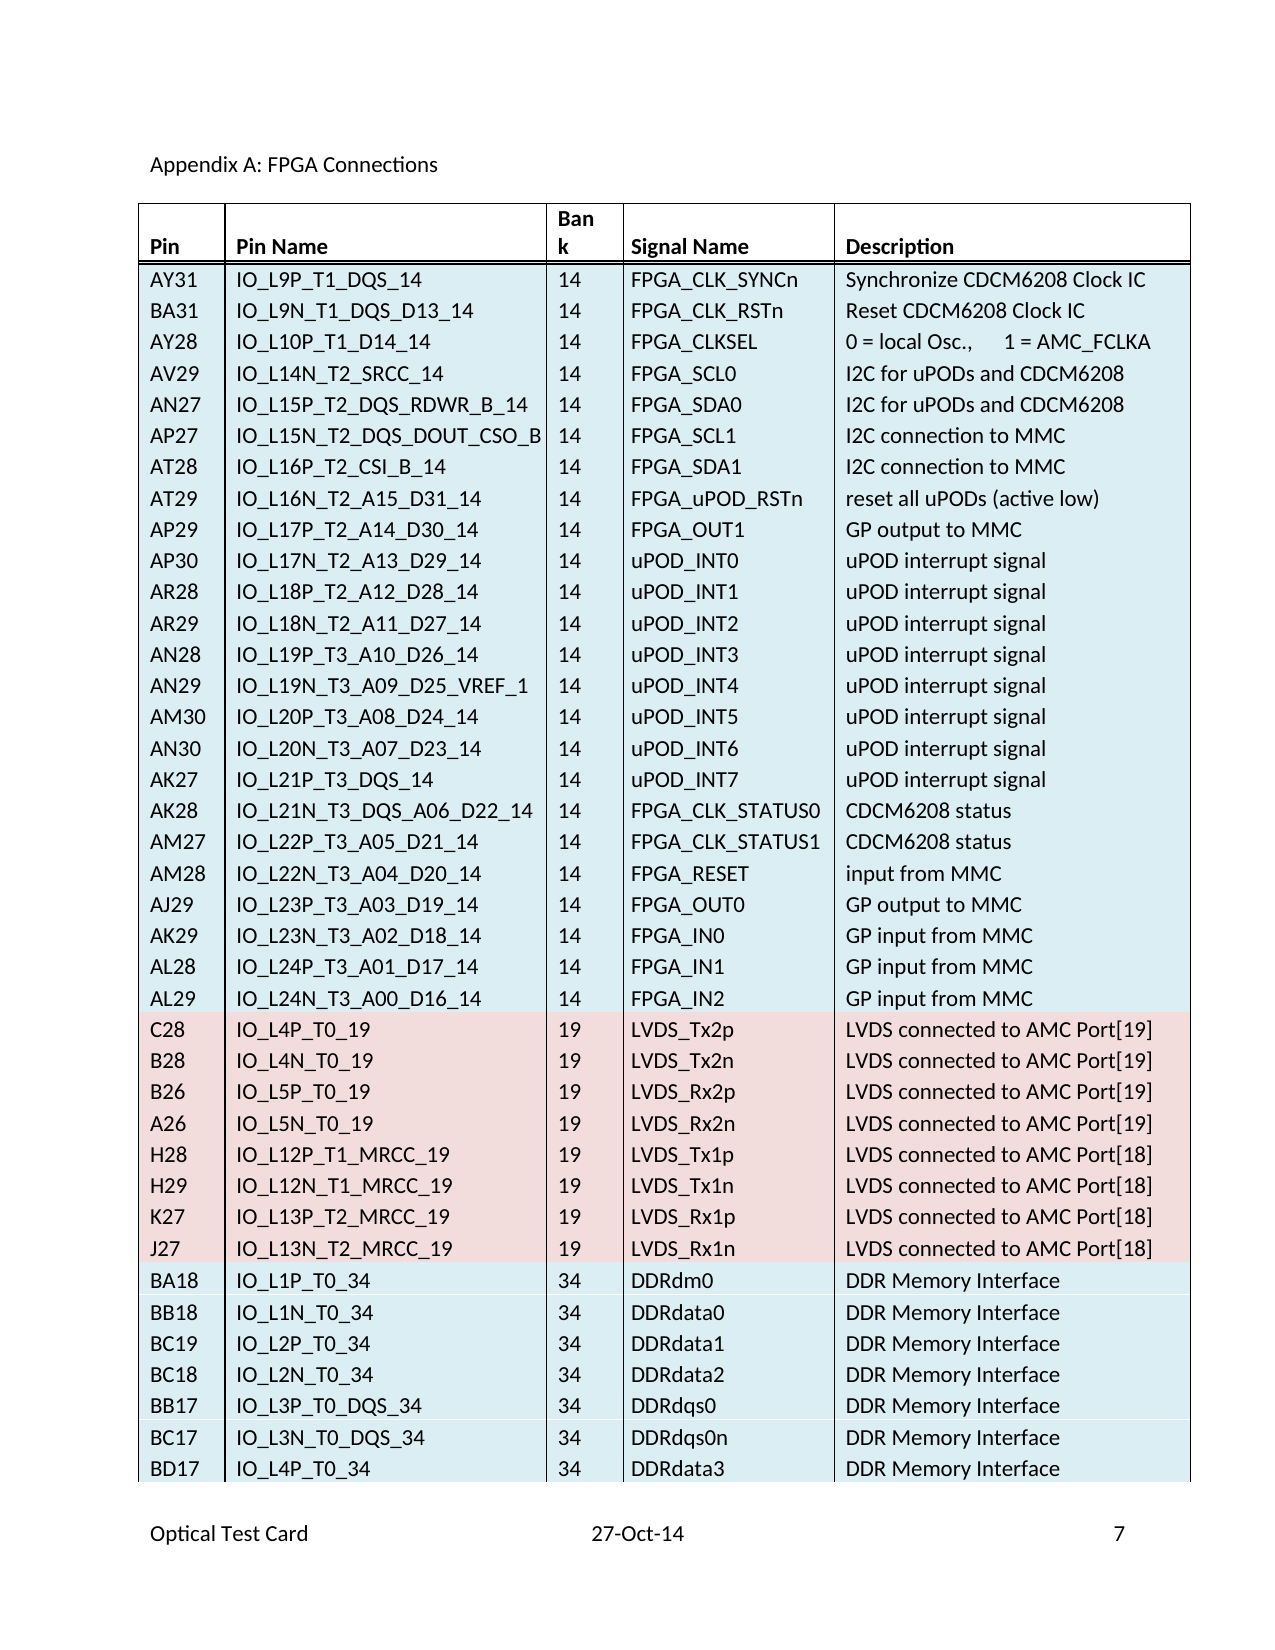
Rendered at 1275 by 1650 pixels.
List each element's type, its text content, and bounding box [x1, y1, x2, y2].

table_cell 34 [547, 1451, 623, 1482]
table_cell IO_L1N_T0_34 [226, 1295, 546, 1326]
table_cell IO_L20P_T3_A08_D24_14 [226, 699, 546, 730]
table_cell 19 [547, 1199, 623, 1230]
table_cell 34 [547, 1388, 623, 1419]
table_cell FPGA_SDA0 [624, 387, 834, 418]
table_cell IO_L16P_T2_CSI_B_14 [226, 449, 546, 480]
table_cell 14 [547, 293, 623, 324]
table_cell 14 [547, 574, 623, 605]
table_cell BA31 [139, 293, 224, 324]
table_cell 14 [547, 418, 623, 449]
table_cell 0 = local Osc., 1 = AMC_FCLKA [835, 324, 1190, 355]
table_cell 34 [547, 1357, 623, 1388]
table_cell LVDS connected to AMC Port[18] [835, 1137, 1190, 1168]
table_cell IO_L15P_T2_DQS_RDWR_B_14 [226, 387, 546, 418]
table_cell FPGA_IN1 [624, 949, 834, 980]
table_cell 14 [547, 668, 623, 699]
table_cell 14 [547, 265, 623, 293]
table_cell uPOD interrupt signal [835, 574, 1190, 605]
table_cell uPOD interrupt signal [835, 543, 1190, 574]
table_cell AK27 [139, 762, 224, 793]
table_cell LVDS_Rx1p [624, 1199, 834, 1230]
table_cell GP input from MMC [835, 918, 1190, 949]
table_header Bank [547, 204, 623, 260]
table_cell uPOD_INT3 [624, 637, 834, 668]
table_cell BB18 [139, 1295, 224, 1326]
table_cell CDCM6208 status [835, 793, 1190, 824]
table_cell 14 [547, 512, 623, 543]
table_cell K27 [139, 1199, 224, 1230]
table_cell AK29 [139, 918, 224, 949]
table_cell A26 [139, 1105, 224, 1137]
table_cell IO_L22N_T3_A04_D20_14 [226, 855, 546, 887]
table_cell IO_L23N_T3_A02_D18_14 [226, 918, 546, 949]
table_cell C28 [139, 1012, 224, 1043]
table_cell AN28 [139, 637, 224, 668]
table_cell FPGA_IN2 [624, 980, 834, 1012]
table_header Signal Name [624, 204, 834, 260]
table_cell 14 [547, 699, 623, 730]
table_cell DDR Memory Interface [835, 1262, 1190, 1294]
table_cell B26 [139, 1074, 224, 1105]
text Appendix A: FPGA Connections [150, 150, 1125, 178]
table_cell IO_L1P_T0_34 [226, 1262, 546, 1294]
table_cell LVDS connected to AMC Port[18] [835, 1168, 1190, 1199]
table_cell LVDS connected to AMC Port[18] [835, 1199, 1190, 1230]
table_cell uPOD_INT4 [624, 668, 834, 699]
table_cell DDRdata0 [624, 1295, 834, 1326]
table_cell uPOD_INT1 [624, 574, 834, 605]
table_cell reset all uPODs (active low) [835, 480, 1190, 512]
table_cell 19 [547, 1137, 623, 1168]
table_cell IO_L12P_T1_MRCC_19 [226, 1137, 546, 1168]
table_cell 14 [547, 730, 623, 762]
table_cell 14 [547, 480, 623, 512]
table_cell AP30 [139, 543, 224, 574]
table_header Pin [139, 204, 224, 260]
table_cell 19 [547, 1105, 623, 1137]
table_cell FPGA_OUT1 [624, 512, 834, 543]
table_cell IO_L24P_T3_A01_D17_14 [226, 949, 546, 980]
table_cell IO_L16N_T2_A15_D31_14 [226, 480, 546, 512]
table_cell GP output to MMC [835, 512, 1190, 543]
table_cell BD17 [139, 1451, 224, 1482]
table_cell AL28 [139, 949, 224, 980]
table_cell uPOD interrupt signal [835, 605, 1190, 637]
table_cell AM28 [139, 855, 224, 887]
table_cell GP input from MMC [835, 980, 1190, 1012]
table_cell IO_L14N_T2_SRCC_14 [226, 355, 546, 387]
table_header Description [835, 204, 1190, 260]
table_cell DDRdqs0n [624, 1420, 834, 1451]
table_cell 14 [547, 980, 623, 1012]
table_cell DDRdata1 [624, 1326, 834, 1357]
table_cell AN30 [139, 730, 224, 762]
table_cell FPGA_OUT0 [624, 887, 834, 918]
table_cell FPGA_CLKSEL [624, 324, 834, 355]
table_cell BA18 [139, 1262, 224, 1294]
table_cell B28 [139, 1043, 224, 1074]
table_cell uPOD_INT7 [624, 762, 834, 793]
table_cell IO_L12N_T1_MRCC_19 [226, 1168, 546, 1199]
table_cell IO_L21N_T3_DQS_A06_D22_14 [226, 793, 546, 824]
table_cell 14 [547, 793, 623, 824]
table_cell AY31 [139, 265, 224, 293]
table_cell GP input from MMC [835, 949, 1190, 980]
table_cell IO_L3P_T0_DQS_34 [226, 1388, 546, 1419]
table_cell AJ29 [139, 887, 224, 918]
table_cell 19 [547, 1230, 623, 1262]
table_cell 34 [547, 1326, 623, 1357]
table_cell AM30 [139, 699, 224, 730]
table_cell IO_L18N_T2_A11_D27_14 [226, 605, 546, 637]
table_cell 14 [547, 637, 623, 668]
table_cell 14 [547, 855, 623, 887]
table_cell 14 [547, 543, 623, 574]
table_cell BC17 [139, 1420, 224, 1451]
table_cell 14 [547, 449, 623, 480]
table_cell AR29 [139, 605, 224, 637]
table_cell 14 [547, 949, 623, 980]
table_cell CDCM6208 status [835, 824, 1190, 855]
table_cell IO_L15N_T2_DQS_DOUT_CSO_B [226, 418, 546, 449]
table_cell FPGA_RESET [624, 855, 834, 887]
table_cell IO_L9N_T1_DQS_D13_14 [226, 293, 546, 324]
table_header Pin Name [226, 204, 546, 260]
table_cell FPGA_CLK_RSTn [624, 293, 834, 324]
table_cell AL29 [139, 980, 224, 1012]
table_cell I2C connection to MMC [835, 418, 1190, 449]
table_cell 14 [547, 762, 623, 793]
table_cell I2C for uPODs and CDCM6208 [835, 387, 1190, 418]
table_cell 19 [547, 1043, 623, 1074]
table_cell IO_L3N_T0_DQS_34 [226, 1420, 546, 1451]
table_cell LVDS_Rx2p [624, 1074, 834, 1105]
table_cell IO_L19N_T3_A09_D25_VREF_1 [226, 668, 546, 699]
table_cell DDRdm0 [624, 1262, 834, 1294]
table_cell IO_L19P_T3_A10_D26_14 [226, 637, 546, 668]
table_cell DDR Memory Interface [835, 1357, 1190, 1388]
table_cell IO_L17P_T2_A14_D30_14 [226, 512, 546, 543]
table_cell 14 [547, 824, 623, 855]
table_cell AK28 [139, 793, 224, 824]
table_cell IO_L18P_T2_A12_D28_14 [226, 574, 546, 605]
table_cell 14 [547, 887, 623, 918]
table_cell FPGA_CLK_SYNCn [624, 265, 834, 293]
table_cell Reset CDCM6208 Clock IC [835, 293, 1190, 324]
table_cell AN29 [139, 668, 224, 699]
table_cell IO_L13P_T2_MRCC_19 [226, 1199, 546, 1230]
table_cell DDRdqs0 [624, 1388, 834, 1419]
table_cell H28 [139, 1137, 224, 1168]
table_cell DDR Memory Interface [835, 1295, 1190, 1326]
table_cell uPOD interrupt signal [835, 699, 1190, 730]
table_cell I2C connection to MMC [835, 449, 1190, 480]
table_cell uPOD interrupt signal [835, 730, 1190, 762]
table_cell AT29 [139, 480, 224, 512]
table_cell uPOD_INT2 [624, 605, 834, 637]
table_cell DDR Memory Interface [835, 1388, 1190, 1419]
table_cell IO_L13N_T2_MRCC_19 [226, 1230, 546, 1262]
table_cell LVDS connected to AMC Port[19] [835, 1043, 1190, 1074]
table_cell FPGA_SDA1 [624, 449, 834, 480]
table_cell LVDS_Tx1n [624, 1168, 834, 1199]
table_cell LVDS connected to AMC Port[19] [835, 1105, 1190, 1137]
table_cell IO_L9P_T1_DQS_14 [226, 265, 546, 293]
table_cell IO_L2N_T0_34 [226, 1357, 546, 1388]
table_cell DDRdata2 [624, 1357, 834, 1388]
table_cell uPOD_INT0 [624, 543, 834, 574]
table_cell 14 [547, 605, 623, 637]
table_cell AY28 [139, 324, 224, 355]
table_cell IO_L21P_T3_DQS_14 [226, 762, 546, 793]
table_cell IO_L5N_T0_19 [226, 1105, 546, 1137]
table_cell 19 [547, 1074, 623, 1105]
table_cell DDR Memory Interface [835, 1326, 1190, 1357]
table_cell uPOD_INT5 [624, 699, 834, 730]
table_cell DDR Memory Interface [835, 1451, 1190, 1482]
table_cell uPOD interrupt signal [835, 637, 1190, 668]
table_cell 34 [547, 1420, 623, 1451]
table_cell AP27 [139, 418, 224, 449]
table_cell AV29 [139, 355, 224, 387]
table_cell IO_L20N_T3_A07_D23_14 [226, 730, 546, 762]
table_cell DDR Memory Interface [835, 1420, 1190, 1451]
table_cell IO_L22P_T3_A05_D21_14 [226, 824, 546, 855]
table_cell FPGA_CLK_STATUS1 [624, 824, 834, 855]
table_cell 19 [547, 1012, 623, 1043]
table_cell H29 [139, 1168, 224, 1199]
table_cell FPGA_CLK_STATUS0 [624, 793, 834, 824]
table_cell BC19 [139, 1326, 224, 1357]
table_cell 14 [547, 324, 623, 355]
table_cell Synchronize CDCM6208 Clock IC [835, 265, 1190, 293]
table_cell IO_L24N_T3_A00_D16_14 [226, 980, 546, 1012]
table_cell AN27 [139, 387, 224, 418]
table_cell uPOD interrupt signal [835, 668, 1190, 699]
table_cell LVDS_Tx2p [624, 1012, 834, 1043]
table_cell FPGA_SCL1 [624, 418, 834, 449]
table_cell I2C for uPODs and CDCM6208 [835, 355, 1190, 387]
table_cell GP output to MMC [835, 887, 1190, 918]
table_cell LVDS_Rx2n [624, 1105, 834, 1137]
table_cell 34 [547, 1295, 623, 1326]
table_cell FPGA_IN0 [624, 918, 834, 949]
table_cell LVDS_Tx1p [624, 1137, 834, 1168]
table_cell LVDS connected to AMC Port[19] [835, 1074, 1190, 1105]
table_cell IO_L4P_T0_19 [226, 1012, 546, 1043]
table_cell BB17 [139, 1388, 224, 1419]
table_cell IO_L4N_T0_19 [226, 1043, 546, 1074]
table_cell LVDS_Rx1n [624, 1230, 834, 1262]
table_cell AT28 [139, 449, 224, 480]
table_cell IO_L10P_T1_D14_14 [226, 324, 546, 355]
table_cell LVDS_Tx2n [624, 1043, 834, 1074]
table_cell 34 [547, 1262, 623, 1294]
table_cell FPGA_SCL0 [624, 355, 834, 387]
table_cell AR28 [139, 574, 224, 605]
table_cell IO_L4P_T0_34 [226, 1451, 546, 1482]
table_cell LVDS connected to AMC Port[19] [835, 1012, 1190, 1043]
table_cell input from MMC [835, 855, 1190, 887]
table_cell FPGA_uPOD_RSTn [624, 480, 834, 512]
table_cell 19 [547, 1168, 623, 1199]
table_cell 14 [547, 387, 623, 418]
table_cell uPOD interrupt signal [835, 762, 1190, 793]
table_cell IO_L17N_T2_A13_D29_14 [226, 543, 546, 574]
table_cell IO_L5P_T0_19 [226, 1074, 546, 1105]
table_cell DDRdata3 [624, 1451, 834, 1482]
table_cell IO_L23P_T3_A03_D19_14 [226, 887, 546, 918]
table_cell BC18 [139, 1357, 224, 1388]
table_cell IO_L2P_T0_34 [226, 1326, 546, 1357]
table_cell 14 [547, 918, 623, 949]
table_cell J27 [139, 1230, 224, 1262]
table_cell LVDS connected to AMC Port[18] [835, 1230, 1190, 1262]
table_cell AM27 [139, 824, 224, 855]
table_cell AP29 [139, 512, 224, 543]
table_cell 14 [547, 355, 623, 387]
table_cell uPOD_INT6 [624, 730, 834, 762]
